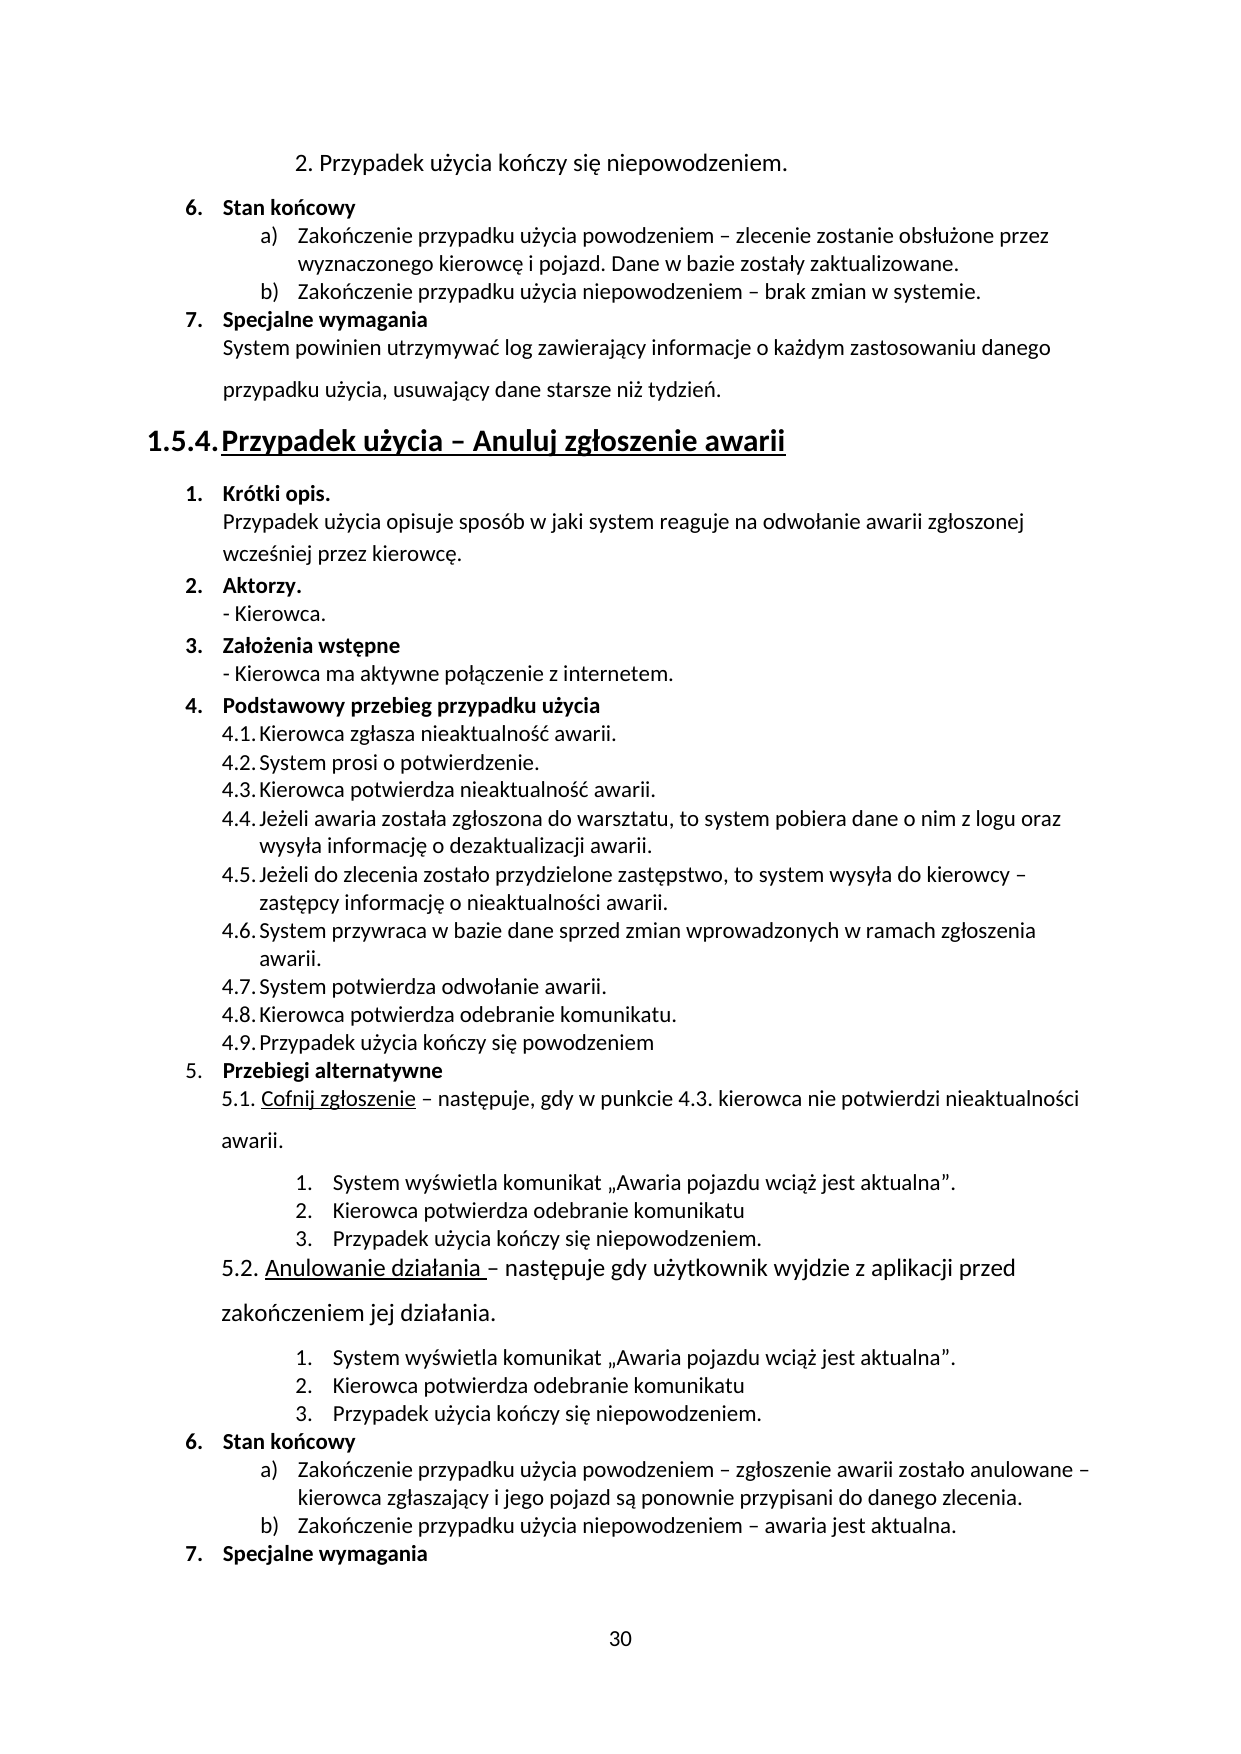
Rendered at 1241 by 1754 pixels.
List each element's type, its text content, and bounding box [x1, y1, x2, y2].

list Zakończenie przypadku użycia niepowodzeniem – awaria jest aktualna. [260, 1511, 1093, 1539]
list Stan końcowy [185, 1427, 1093, 1455]
list Jeżeli do zlecenia zostało przydzielone zastępstwo, to system wysyła do kierowcy – zastępcy informację o nieaktualności awarii. [222, 860, 1093, 916]
list Zakończenie przypadku użycia niepowodzeniem – brak zmian w systemie. [260, 277, 1093, 305]
text 2. Przypadek użycia kończy się niepowodzeniem. [294, 148, 1093, 178]
list Kierowca potwierdza odebranie komunikatu [295, 1371, 1093, 1399]
list Krótki opis. [185, 479, 1093, 507]
list Zakończenie przypadku użycia powodzeniem – zlecenie zostanie obsłużone przez wyznaczonego kierowcę i pojazd. Dane w bazie zostały zaktualizowane. [260, 221, 1093, 277]
list Kierowca potwierdza nieaktualność awarii. [222, 776, 1093, 804]
list Przypadek użycia opisuje sposób w jaki system reaguje na odwołanie awarii zgłoszonej wcześniej przez kierowcę. [223, 507, 1093, 567]
list Kierowca potwierdza odebranie komunikatu [295, 1196, 1093, 1224]
list Założenia wstępne [185, 631, 1093, 659]
list Jeżeli awaria została zgłoszona do warsztatu, to system pobiera dane o nim z logu oraz wysyła informację o dezaktualizacji awarii. [222, 804, 1093, 860]
list Kierowca potwierdza odebranie komunikatu. [222, 1000, 1093, 1028]
list - Kierowca ma aktywne połączenie z internetem. [223, 659, 1093, 687]
list - Kierowca. [223, 599, 1093, 627]
list Zakończenie przypadku użycia powodzeniem – zgłoszenie awarii zostało anulowane – kierowca zgłaszający i jego pojazd są ponownie przypisani do danego zlecenia. [260, 1455, 1093, 1511]
list Przypadek użycia kończy się niepowodzeniem. [295, 1224, 1093, 1252]
list System potwierdza odwołanie awarii. [222, 972, 1093, 1000]
list Specjalne wymagania [185, 305, 1093, 333]
list Stan końcowy [185, 193, 1093, 221]
subtitle Przypadek użycia – Anuluj zgłoszenie awarii [146, 422, 1093, 460]
list Aktorzy. [185, 571, 1093, 599]
list Przypadek użycia kończy się powodzeniem [222, 1028, 1093, 1056]
list System wyświetla komunikat „Awaria pojazdu wciąż jest aktualna”. [295, 1343, 1093, 1371]
list Podstawowy przebieg przypadku użycia [185, 692, 1093, 719]
list System wyświetla komunikat „Awaria pojazdu wciąż jest aktualna”. [295, 1168, 1093, 1196]
list System prosi o potwierdzenie. [222, 748, 1093, 776]
text System powinien utrzymywać log zawierający informacje o każdym zastosowaniu danego przypadku użycia, usuwający dane starsze niż tydzień. [223, 333, 1093, 403]
list Przypadek użycia kończy się niepowodzeniem. [295, 1399, 1093, 1427]
text 5.2. Anulowanie działania – następuje gdy użytkownik wyjdzie z aplikacji przed zakończeniem jej działania. [221, 1252, 1093, 1328]
list Kierowca zgłasza nieaktualność awarii. [222, 719, 1093, 748]
list System przywraca w bazie dane sprzed zmian wprowadzonych w ramach zgłoszenia awarii. [222, 916, 1093, 972]
text 5.1. Cofnij zgłoszenie – następuje, gdy w punkcie 4.3. kierowca nie potwierdzi nieaktualności awarii. [221, 1084, 1093, 1154]
list Przebiegi alternatywne [185, 1056, 1093, 1084]
list Specjalne wymagania [185, 1539, 1093, 1567]
